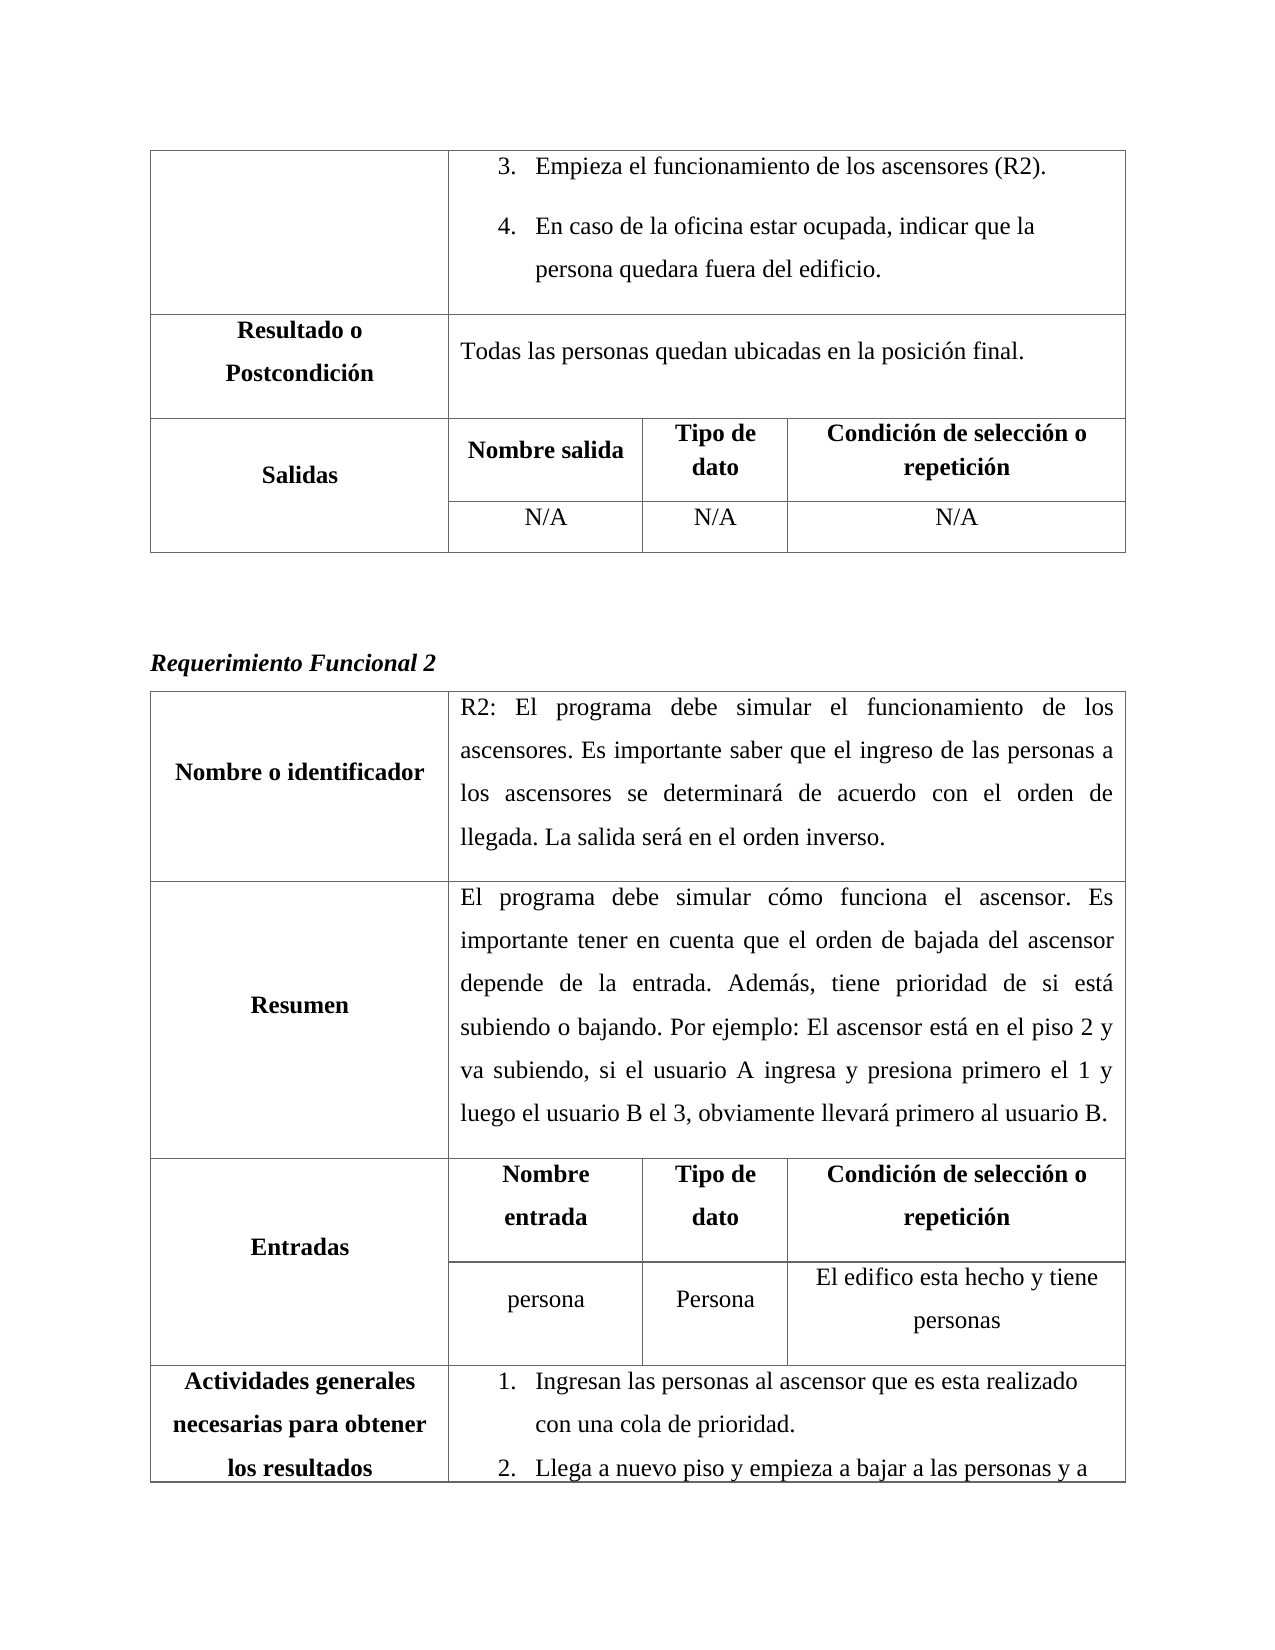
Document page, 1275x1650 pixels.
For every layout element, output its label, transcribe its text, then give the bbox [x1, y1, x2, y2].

table_cell Nombre entrada [449, 1159, 642, 1261]
table_cell N/A [643, 502, 787, 552]
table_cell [449, 1366, 1125, 1481]
table_cell Salidas [151, 419, 448, 552]
table_cell N/A [788, 502, 1125, 552]
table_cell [449, 151, 1125, 314]
table_cell Todas las personas quedan ubicadas en la posición final. [449, 315, 1125, 417]
table_cell El programa debe simular cómo funciona el ascensor. Es importante tener en cuenta que el orden de bajada del ascensor depende de la entrada. Además, tiene prioridad de si está subiendo o bajando. Por ejemplo: El ascensor está en el piso 2 y va subiendo, si el usuario A ingresa y presiona primero el 1 y luego el usuario B el 3, obviamente llevará primero al usuario B. [449, 882, 1125, 1158]
table_cell Persona [643, 1263, 787, 1365]
table_cell Tipo de dato [643, 419, 787, 501]
table_header R2: El programa debe simular el funcionamiento de los ascensores. Es importante saber que el ingreso de las personas a los ascensores se determinará de acuerdo con el orden de llegada. La salida será en el orden inverso. [449, 692, 1125, 881]
table_cell Condición de selección o repetición [788, 1159, 1125, 1261]
table_cell Nombre salida [449, 419, 642, 501]
table_cell Condición de selección o repetición [788, 419, 1125, 501]
table_cell Entradas [151, 1159, 448, 1365]
table_header Nombre o identificador [151, 692, 448, 881]
table_cell El edifico esta hecho y tiene personas [788, 1263, 1125, 1365]
table_cell persona [449, 1263, 642, 1365]
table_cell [151, 151, 448, 314]
table_cell Resultado o Postcondición [151, 315, 448, 417]
table_cell Tipo de dato [643, 1159, 787, 1261]
table_cell N/A [449, 502, 642, 552]
table_cell Resumen [151, 882, 448, 1158]
subtitle Requerimiento Funcional 2 [150, 648, 1125, 677]
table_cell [151, 1366, 448, 1481]
